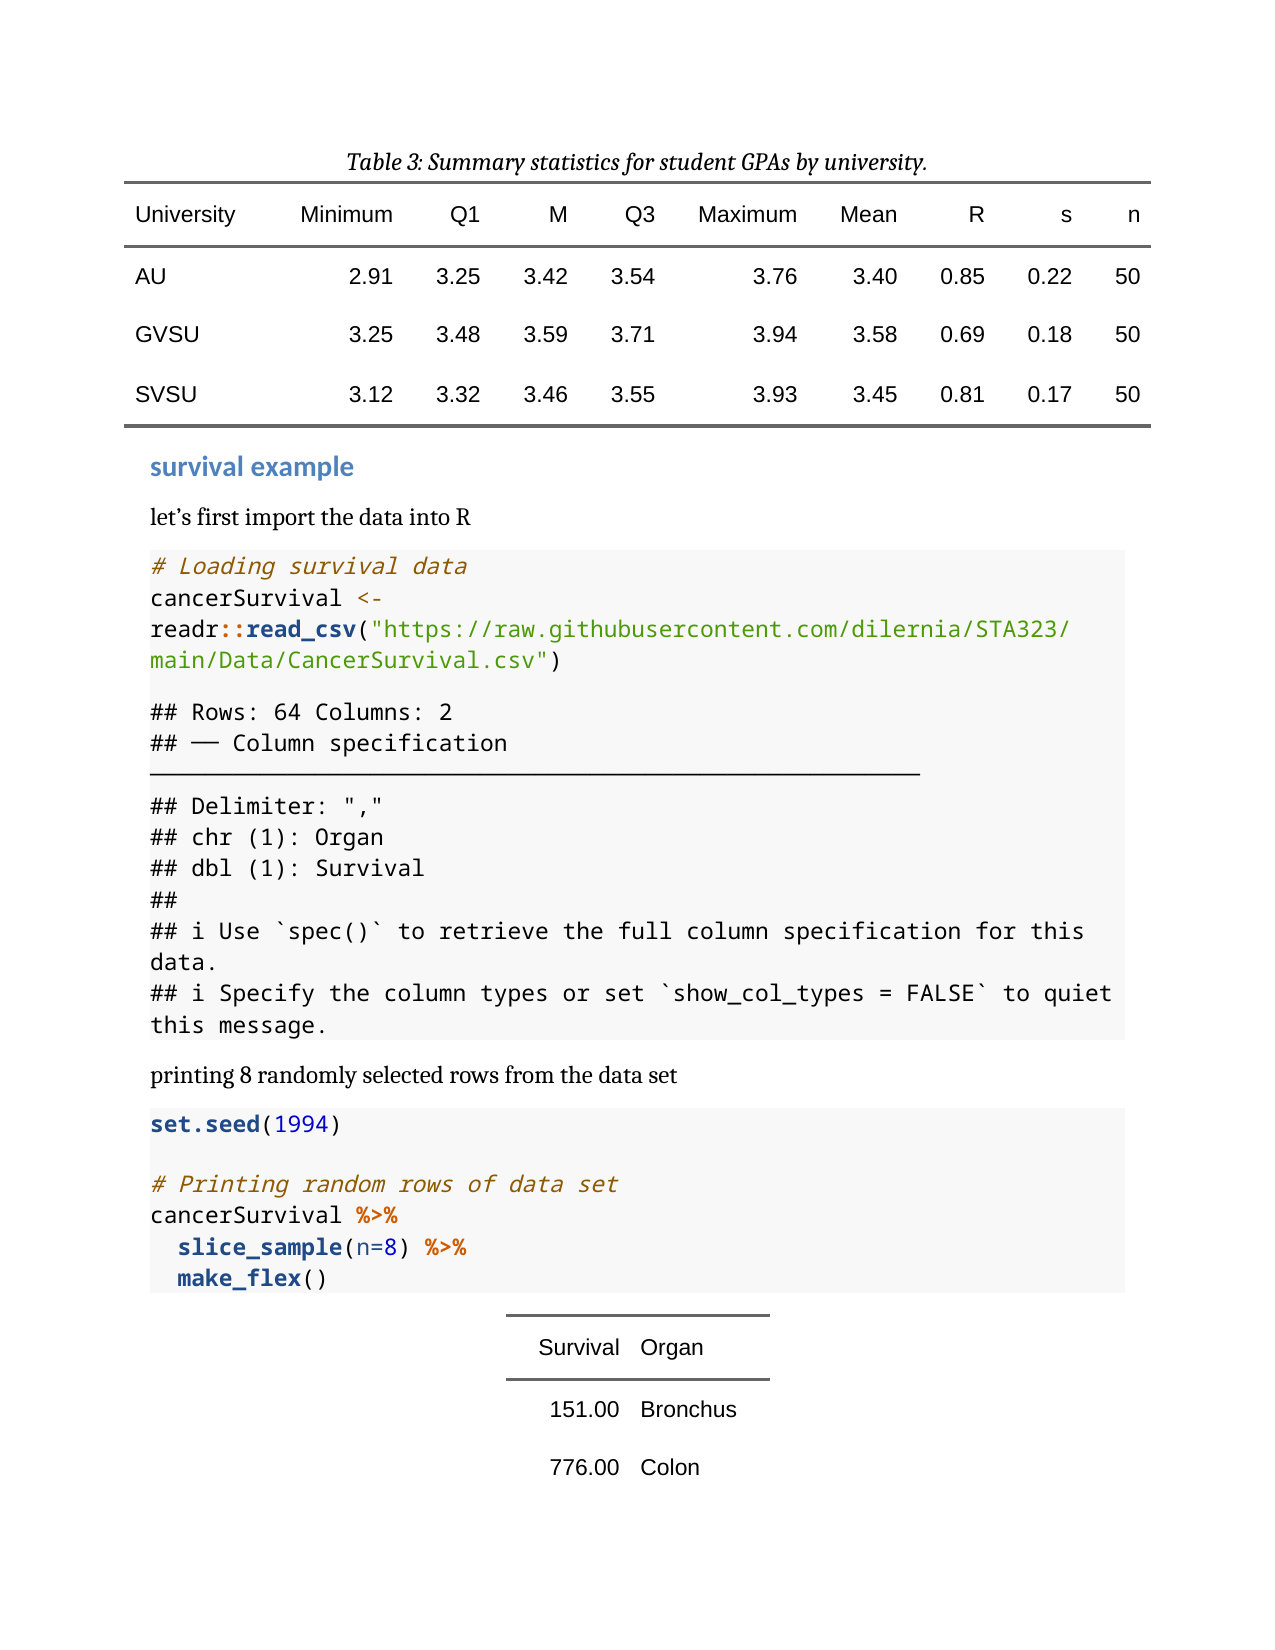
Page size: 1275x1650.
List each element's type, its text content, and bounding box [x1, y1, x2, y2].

table_cell 3.46 [491, 365, 578, 424]
table_header n [1083, 184, 1151, 245]
table_header Survival [506, 1317, 630, 1378]
table_header University [124, 184, 267, 245]
table_cell 3.25 [403, 248, 491, 305]
table_cell 3.25 [268, 305, 403, 364]
table_cell 0.81 [908, 365, 995, 424]
subtitle survival example [150, 448, 1125, 484]
table_cell 50 [1083, 305, 1151, 364]
table_cell 3.55 [578, 365, 666, 424]
text set.seed(1994) # Printing random rows of data set cancerSurvival %>% slice_sample(n=8) %>% make_flex() [150, 1108, 1125, 1293]
table_cell 3.93 [666, 365, 807, 424]
table_cell 3.45 [808, 365, 908, 424]
table_header Mean [808, 184, 908, 245]
text ## Rows: 64 Columns: 2 ## ── Column specification ──────────────────────────────────────────────────────── ## Delimiter: "," ## chr (1): Organ ## dbl (1): Survival ## ## ℹ Use `spec()` to retrieve the full column specification for this data. ## ℹ Specify the column types or set `show_col_types = FALSE` to quiet this message. [150, 696, 1125, 1040]
table_cell 0.17 [995, 365, 1082, 424]
table_cell Colon [630, 1438, 769, 1497]
table_cell 0.18 [995, 305, 1082, 364]
table_cell 3.94 [666, 305, 807, 364]
table_header s [995, 184, 1082, 245]
table_cell 0.22 [995, 248, 1082, 305]
table_cell 3.42 [491, 248, 578, 305]
table_cell 3.12 [268, 365, 403, 424]
table_cell AU [124, 248, 267, 305]
table_cell 151.00 [506, 1381, 630, 1438]
table_cell 3.58 [808, 305, 908, 364]
table_cell 3.76 [666, 248, 807, 305]
table_cell 3.48 [403, 305, 491, 364]
table_cell 3.59 [491, 305, 578, 364]
table_header M [491, 184, 578, 245]
table_cell SVSU [124, 365, 267, 424]
text # Loading survival data cancerSurvival <- readr::read_csv("https://raw.githubusercontent.com/dilernia/STA323/main/Data/CancerSurvival.csv") [384, 550, 1125, 675]
table_cell GVSU [124, 305, 267, 364]
text Table 3: Summary statistics for student GPAs by university. [156, 150, 1119, 175]
table_cell 0.85 [908, 248, 995, 305]
table_cell Bronchus [630, 1381, 769, 1438]
text printing 8 randomly selected rows from the data set [150, 1061, 1125, 1089]
table_header Organ [630, 1317, 769, 1378]
table_cell 3.40 [808, 248, 908, 305]
table_cell 3.32 [403, 365, 491, 424]
table_header Minimum [268, 184, 403, 245]
table_header Q1 [403, 184, 491, 245]
table_cell 776.00 [506, 1438, 630, 1497]
table_cell 3.71 [578, 305, 666, 364]
table_cell 0.69 [908, 305, 995, 364]
table_header R [908, 184, 995, 245]
table_cell 50 [1083, 248, 1151, 305]
table_header Q3 [578, 184, 666, 245]
table_header Maximum [666, 184, 807, 245]
table_cell 3.54 [578, 248, 666, 305]
text let’s first import the data into R [150, 503, 1125, 531]
table_cell 50 [1083, 365, 1151, 424]
table_cell 2.91 [268, 248, 403, 305]
